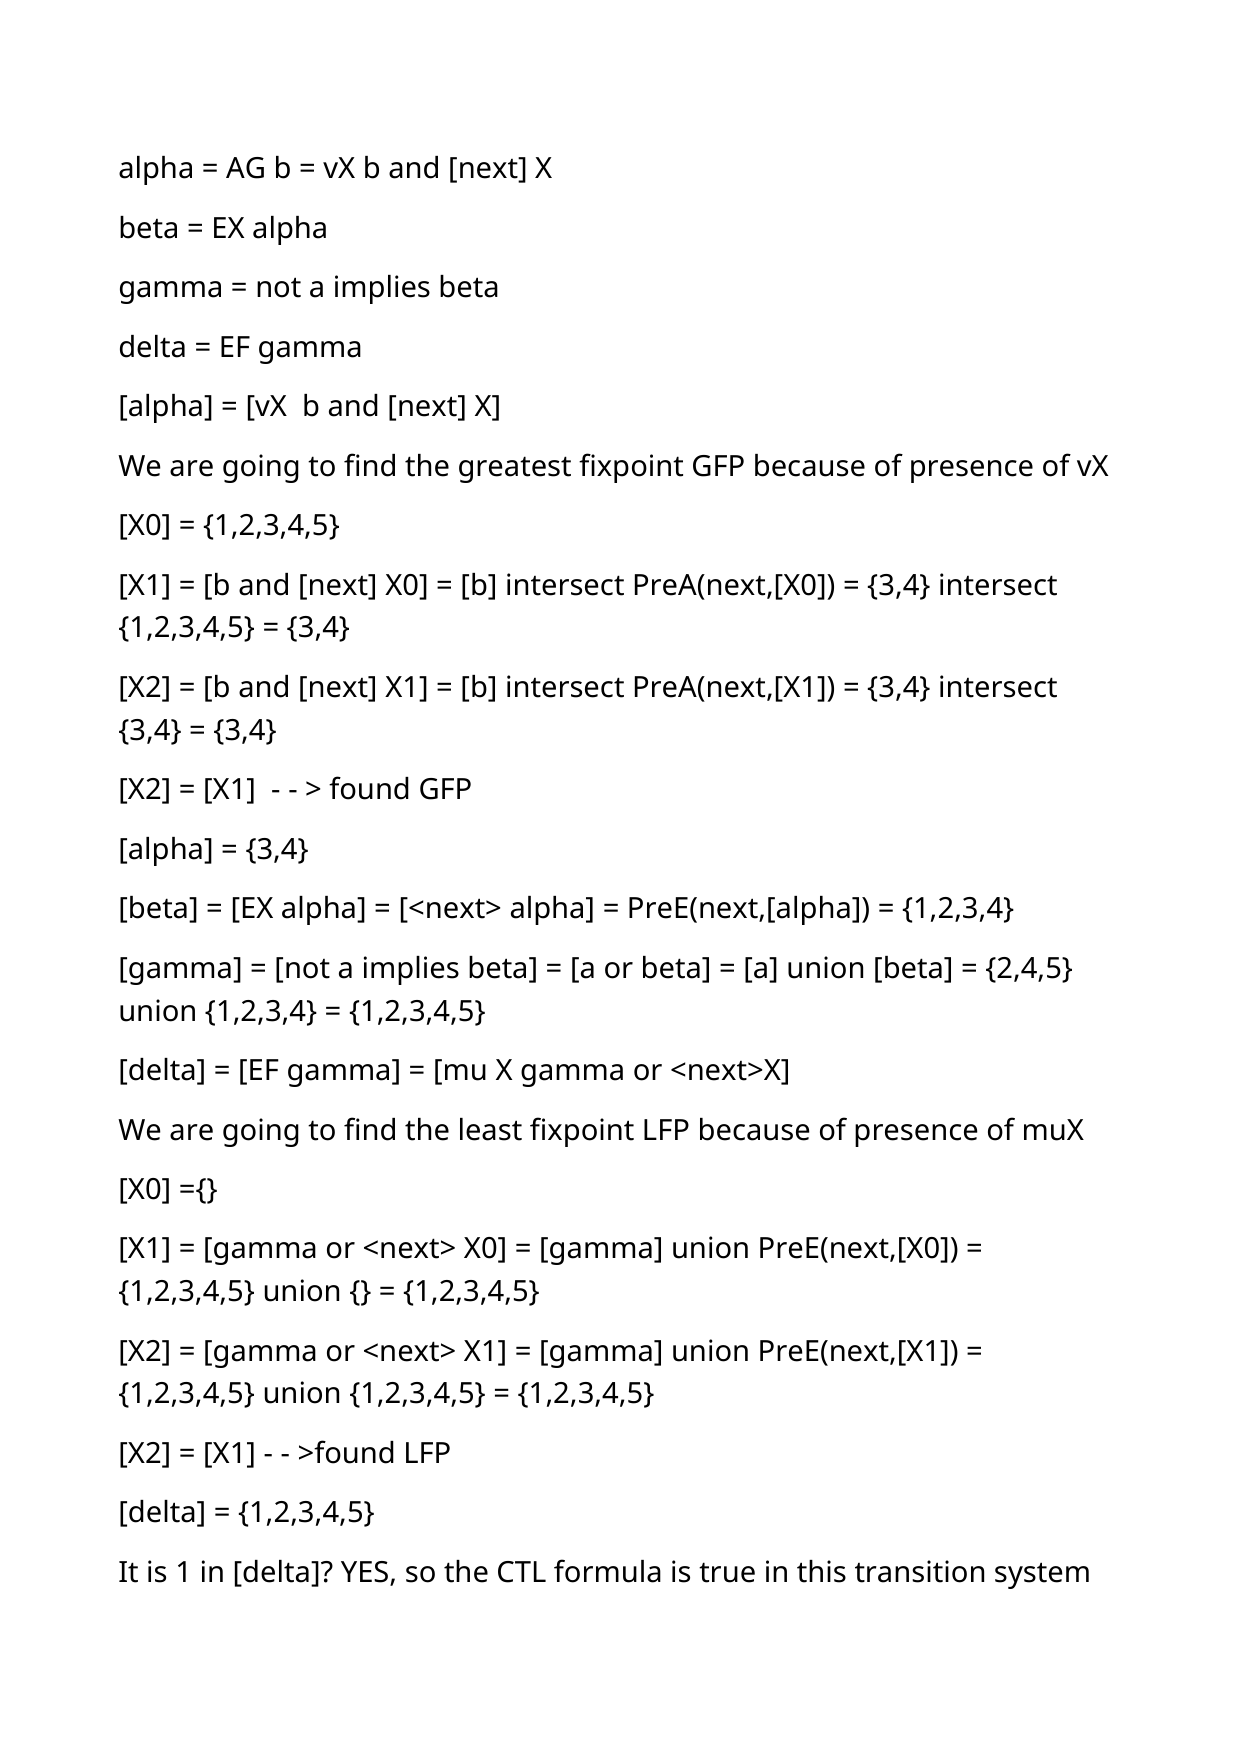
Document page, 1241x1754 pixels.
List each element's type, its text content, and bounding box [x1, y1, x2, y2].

text [X0] = {1,2,3,4,5} [118, 504, 1122, 544]
text delta = EF gamma [118, 326, 1122, 366]
text We are going to find the greatest fixpoint GFP because of presence of vX [118, 445, 1122, 485]
text gamma = not a implies beta [118, 267, 1122, 306]
text [X1] = [b and [next] X0] = [b] intersect PreA(next,[X0]) = {3,4} intersect {1,2,3,4,5} = {3,4} [118, 564, 1122, 646]
text [X2] = [gamma or <next> X1] = [gamma] union PreE(next,[X1]) = {1,2,3,4,5} union {1,2,3,4,5} = {1,2,3,4,5} [118, 1330, 1122, 1412]
text It is 1 in [delta]? YES, so the CTL formula is true in this transition system [118, 1551, 1122, 1591]
text [gamma] = [not a implies beta] = [a or beta] = [a] union [beta] = {2,4,5} union {1,2,3,4} = {1,2,3,4,5} [118, 947, 1122, 1029]
text [X2] = [X1] - - > found GFP [118, 768, 1122, 808]
text [X1] = [gamma or <next> X0] = [gamma] union PreE(next,[X0]) = {1,2,3,4,5} union {} = {1,2,3,4,5} [118, 1228, 1122, 1310]
text beta = EX alpha [118, 207, 1122, 247]
text [delta] = {1,2,3,4,5} [118, 1492, 1122, 1531]
text [X2] = [b and [next] X1] = [b] intersect PreA(next,[X1]) = {3,4} intersect {3,4} = {3,4} [118, 666, 1122, 749]
text [alpha] = [vX b and [next] X] [118, 386, 1122, 425]
text [delta] = [EF gamma] = [mu X gamma or <next>X] [118, 1049, 1122, 1089]
text [alpha] = {3,4} [118, 828, 1122, 868]
text alpha = AG b = vX b and [next] X [118, 148, 1122, 187]
text We are going to find the least fixpoint LFP because of presence of muX [118, 1109, 1122, 1148]
text [X2] = [X1] - - >found LFP [118, 1432, 1122, 1472]
text [beta] = [EX alpha] = [<next> alpha] = PreE(next,[alpha]) = {1,2,3,4} [118, 887, 1122, 927]
text [X0] ={} [118, 1168, 1122, 1208]
